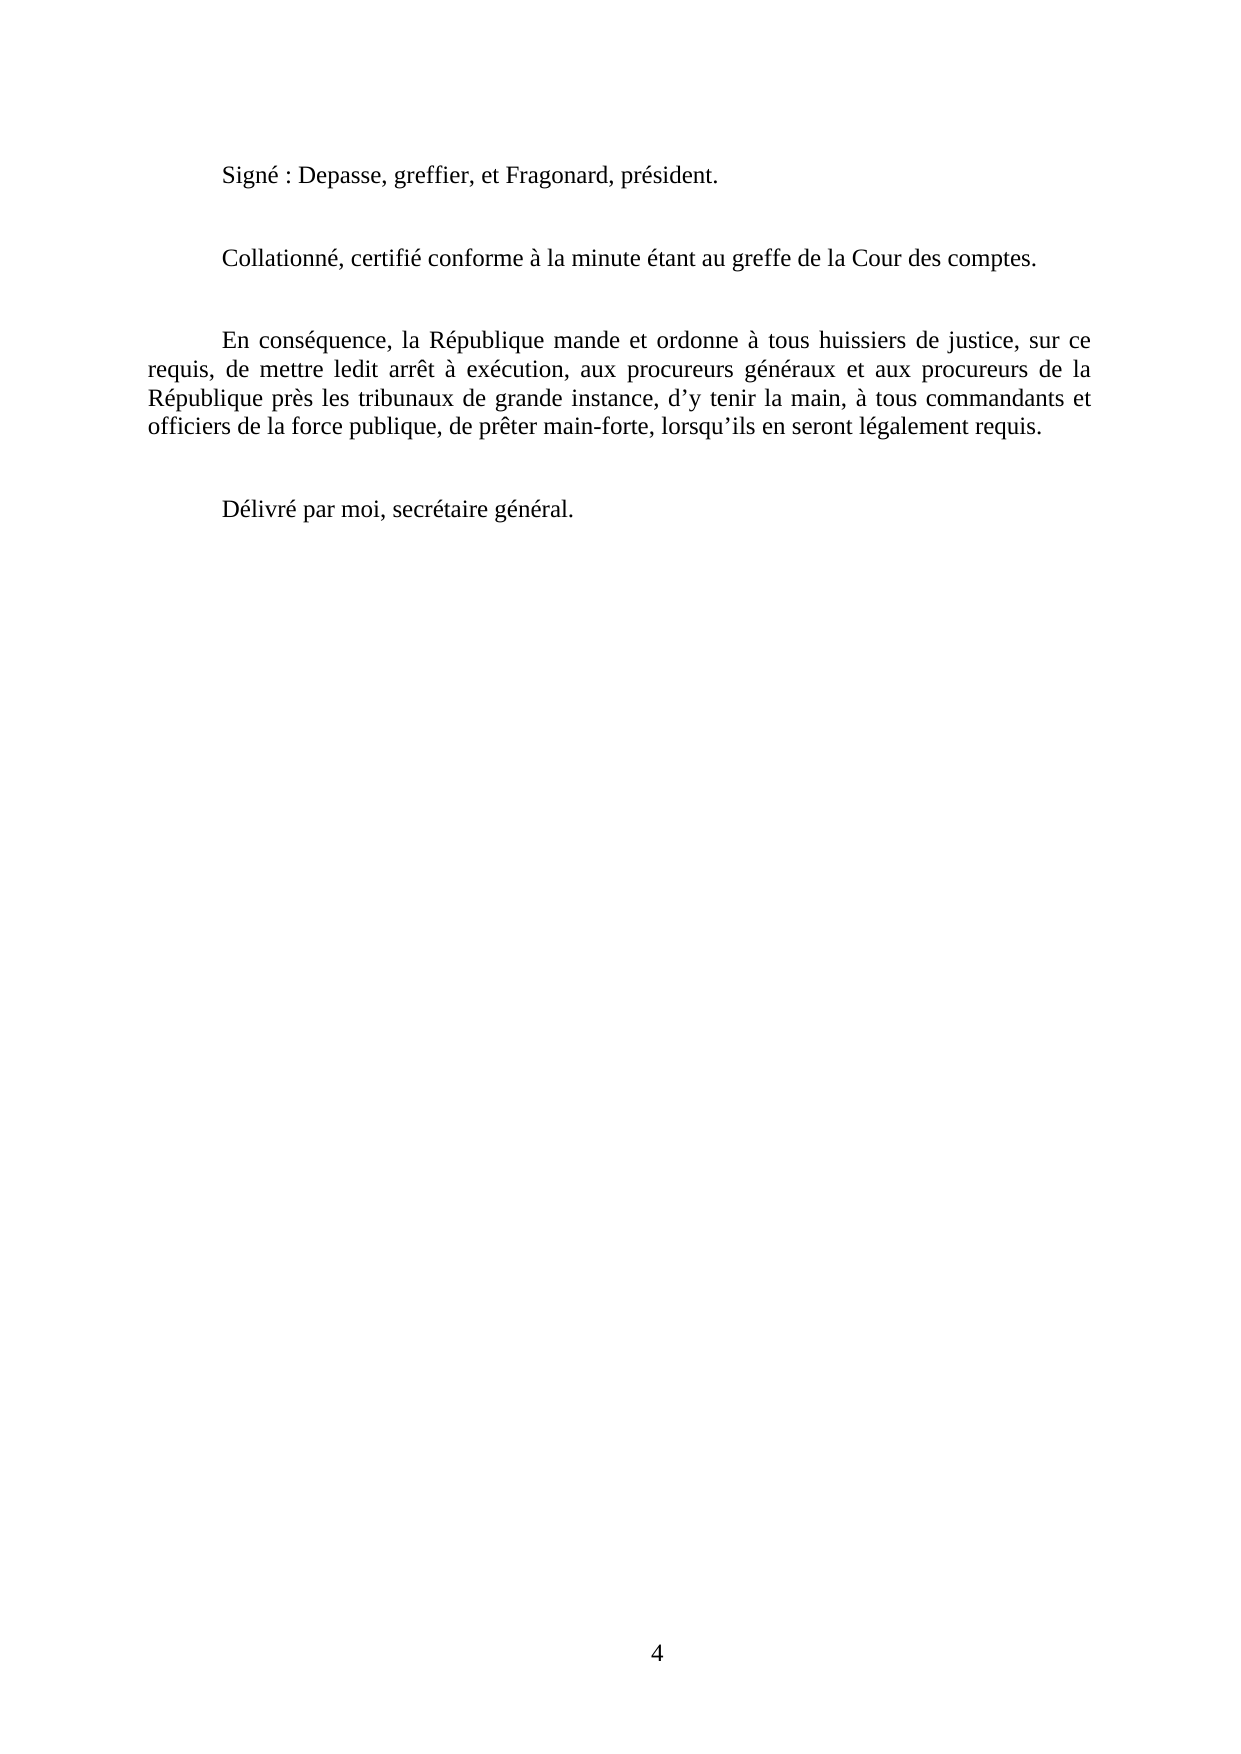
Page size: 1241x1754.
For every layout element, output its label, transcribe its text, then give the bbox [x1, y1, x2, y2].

text Signé : Depasse, greffier, et Fragonard, président. [148, 160, 1092, 189]
text En conséquence, la République mande et ordonne à tous huissiers de justice, sur ce requis, de mettre ledit arrêt à exécution, aux procureurs généraux et aux procureurs de la République près les tribunaux de grande instance, d’y tenir la main, à tous commandants et officiers de la force publique, de prêter main-forte, lorsqu’ils en seront légalement requis. [148, 325, 1092, 440]
text Délivré par moi, secrétaire général. [148, 494, 1092, 523]
text Collationné, certifié conforme à la minute étant au greffe de la Cour des comptes. [148, 243, 1092, 271]
